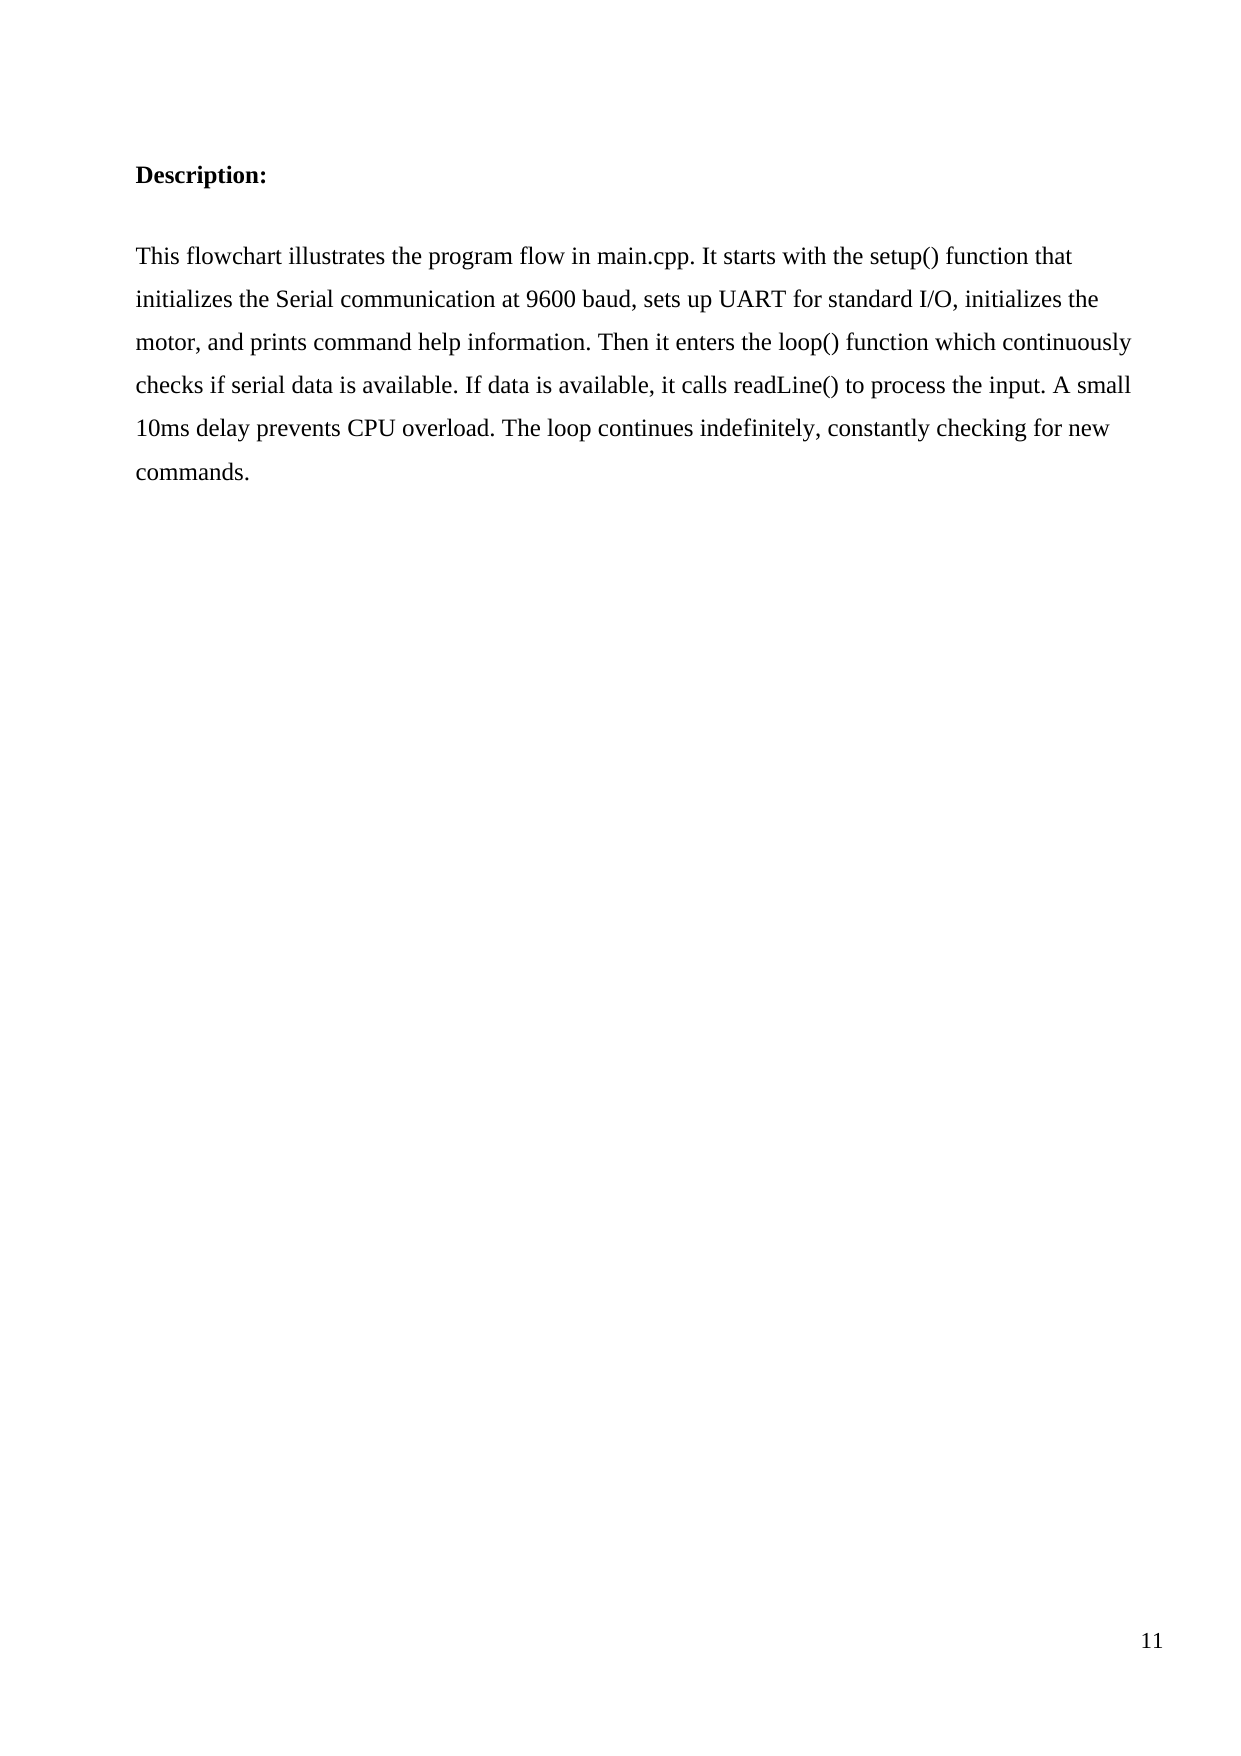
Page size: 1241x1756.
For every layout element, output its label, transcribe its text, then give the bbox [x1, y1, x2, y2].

subtitle Description: [135, 160, 1163, 189]
subtitle This flowchart illustrates the program flow in main.cpp. It starts with the setup() function that initializes the Serial communication at 9600 baud, sets up UART for standard I/O, initializes the motor, and prints command help information. Then it enters the loop() function which continuously checks if serial data is available. If data is available, it calls readLine() to process the input. A small 10ms delay prevents CPU overload. The loop continues indefinitely, constantly checking for new commands. [135, 241, 1163, 485]
